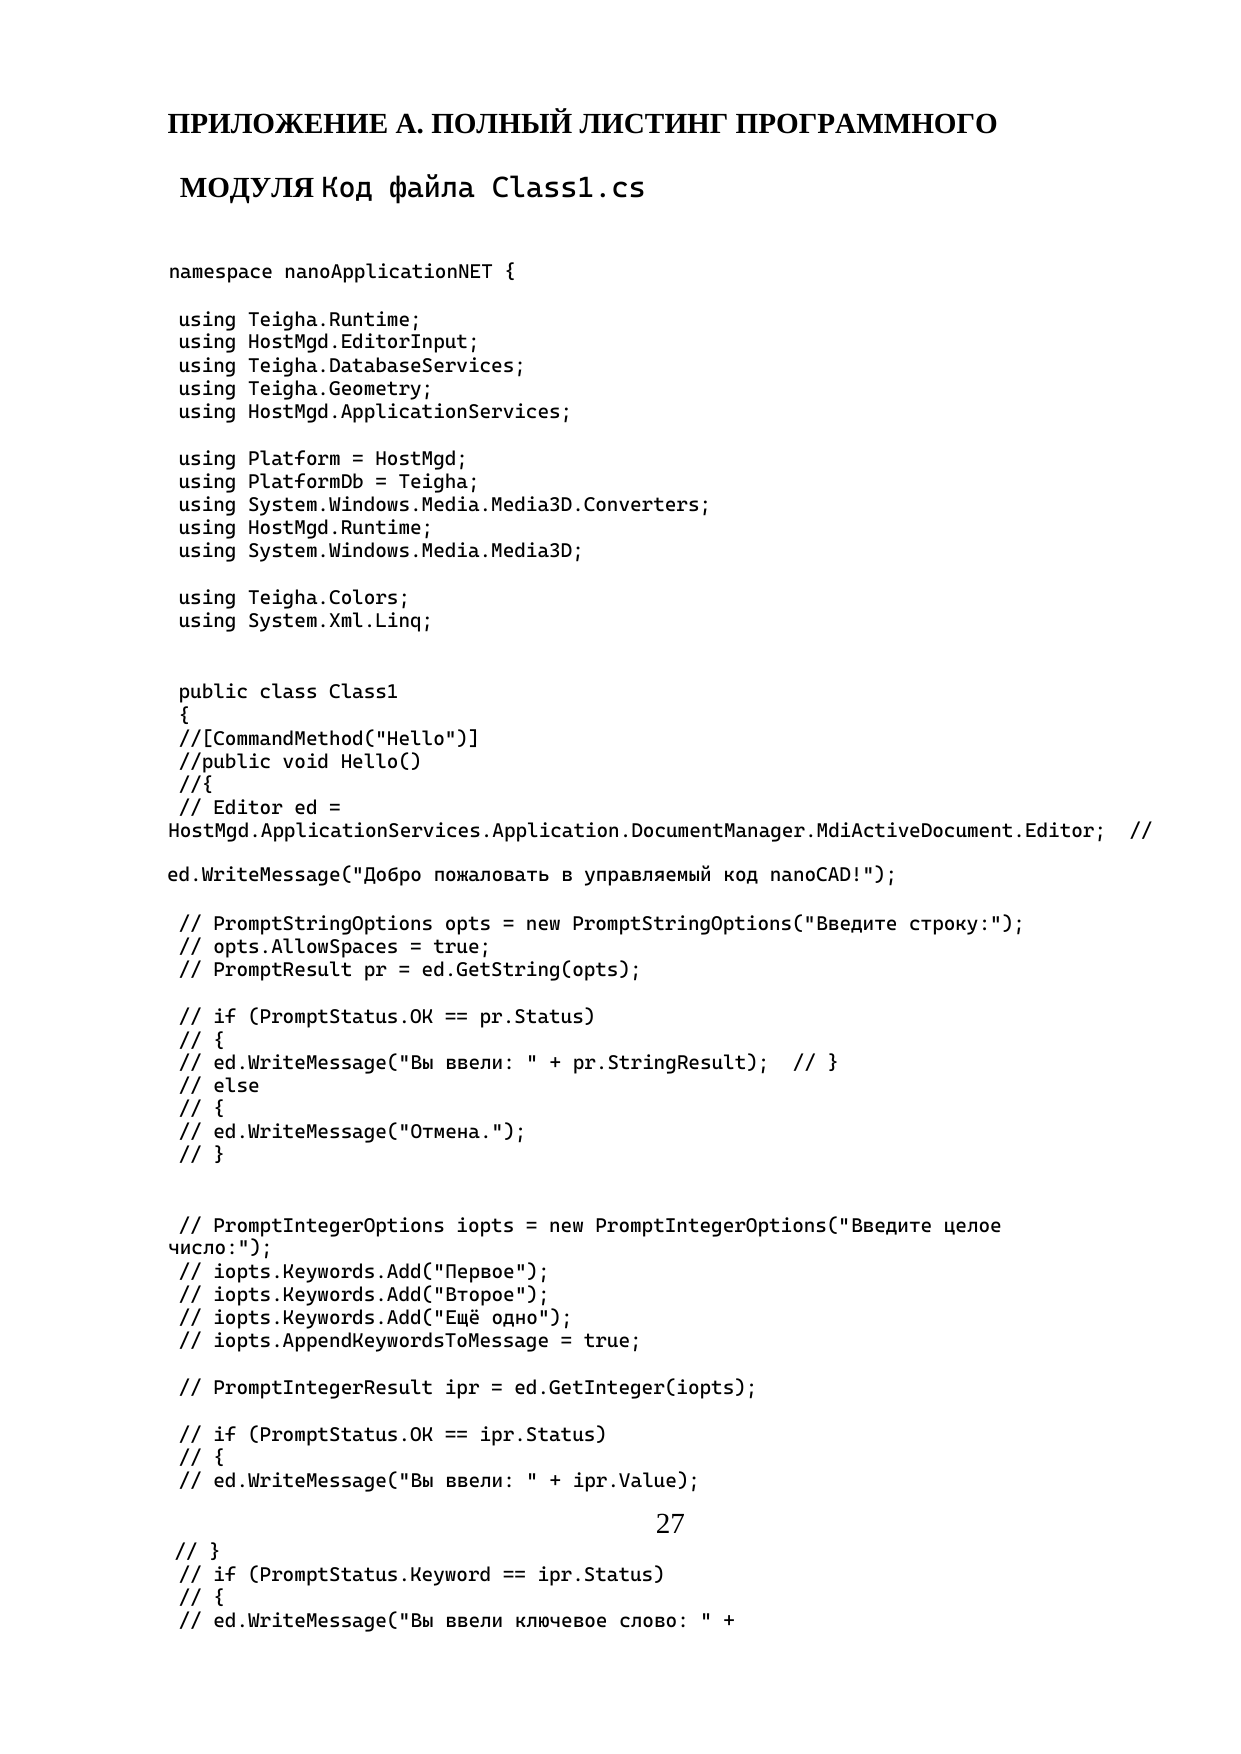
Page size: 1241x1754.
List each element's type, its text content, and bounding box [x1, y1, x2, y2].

text // iopts.Keywords.Add("Ещё одно"); [167, 1306, 1174, 1329]
text // else [167, 1074, 1174, 1097]
text // ed.WriteMessage("Отмена."); [167, 1120, 1174, 1143]
text // iopts.AppendKeywordsToMessage = true; [167, 1329, 1174, 1352]
text ПРИЛОЖЕНИЕ А. ПОЛНЫЙ ЛИСТИНГ ПРОГРАММНОГО МОДУЛЯ Код файла Class1.cs [167, 106, 1129, 205]
text //[CommandMethod("Hello")] [167, 727, 1174, 750]
text using System.Xml.Linq; [167, 609, 1174, 632]
text // ed.WriteMessage("Вы ввели: " + ipr.Value); [167, 1469, 1174, 1492]
text using System.Windows.Media.Media3D; [167, 539, 1174, 562]
text // { [167, 1586, 1174, 1609]
text using Platform = HostMgd; [167, 447, 1174, 470]
text using HostMgd.ApplicationServices; [167, 400, 1174, 423]
text // if (PromptStatus.OK == ipr.Status) [167, 1423, 1174, 1446]
text // iopts.Keywords.Add("Второе"); [167, 1283, 1174, 1306]
text namespace nanoApplicationNET { [168, 260, 1174, 283]
text using System.Windows.Media.Media3D.Converters; [167, 493, 1174, 516]
text { [167, 704, 1174, 727]
text // if (PromptStatus.OK == pr.Status) [167, 1006, 1174, 1029]
text // ed.WriteMessage("Вы ввели: " + pr.StringResult); // } [167, 1052, 973, 1074]
text // Editor ed = [167, 796, 1174, 819]
text // PromptResult pr = ed.GetString(opts); [167, 958, 1174, 981]
text using HostMgd.Runtime; [167, 516, 1174, 539]
text 27 [167, 1507, 1174, 1540]
text using Teigha.Runtime; [167, 308, 1174, 331]
text // { [167, 1097, 1174, 1120]
text // iopts.Keywords.Add("Первое"); [167, 1260, 1174, 1283]
text // } [167, 1540, 1174, 1563]
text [167, 1609, 949, 1632]
text //public void Hello() [167, 750, 1174, 773]
text using HostMgd.EditorInput; [167, 331, 1174, 354]
text public class Class1 [167, 681, 1174, 704]
text // if (PromptStatus.Keyword == ipr.Status) [167, 1563, 1174, 1586]
text using Teigha.Colors; [167, 586, 1174, 609]
text // { [167, 1446, 1174, 1469]
text // opts.AllowSpaces = true; [167, 935, 1174, 958]
text using Teigha.DatabaseServices; [167, 354, 1174, 377]
text // { [167, 1029, 1174, 1052]
text // PromptStringOptions opts = new PromptStringOptions("Введите строку:"); [167, 912, 1059, 935]
text //{ [167, 773, 1174, 796]
text // PromptIntegerOptions iopts = new PromptIntegerOptions("Введите целое число:"); [167, 1214, 1096, 1259]
text HostMgd.ApplicationServices.Application.DocumentManager.MdiActiveDocument.Editor; // ed.WriteMessage("Добро пожаловать в управляемый код nanoCAD!"); [167, 819, 1157, 886]
text // } [167, 1143, 1174, 1166]
text using PlatformDb = Teigha; [167, 470, 1174, 493]
text using Teigha.Geometry; [167, 377, 1174, 400]
text // PromptIntegerResult ipr = ed.GetInteger(iopts); [167, 1376, 1174, 1399]
